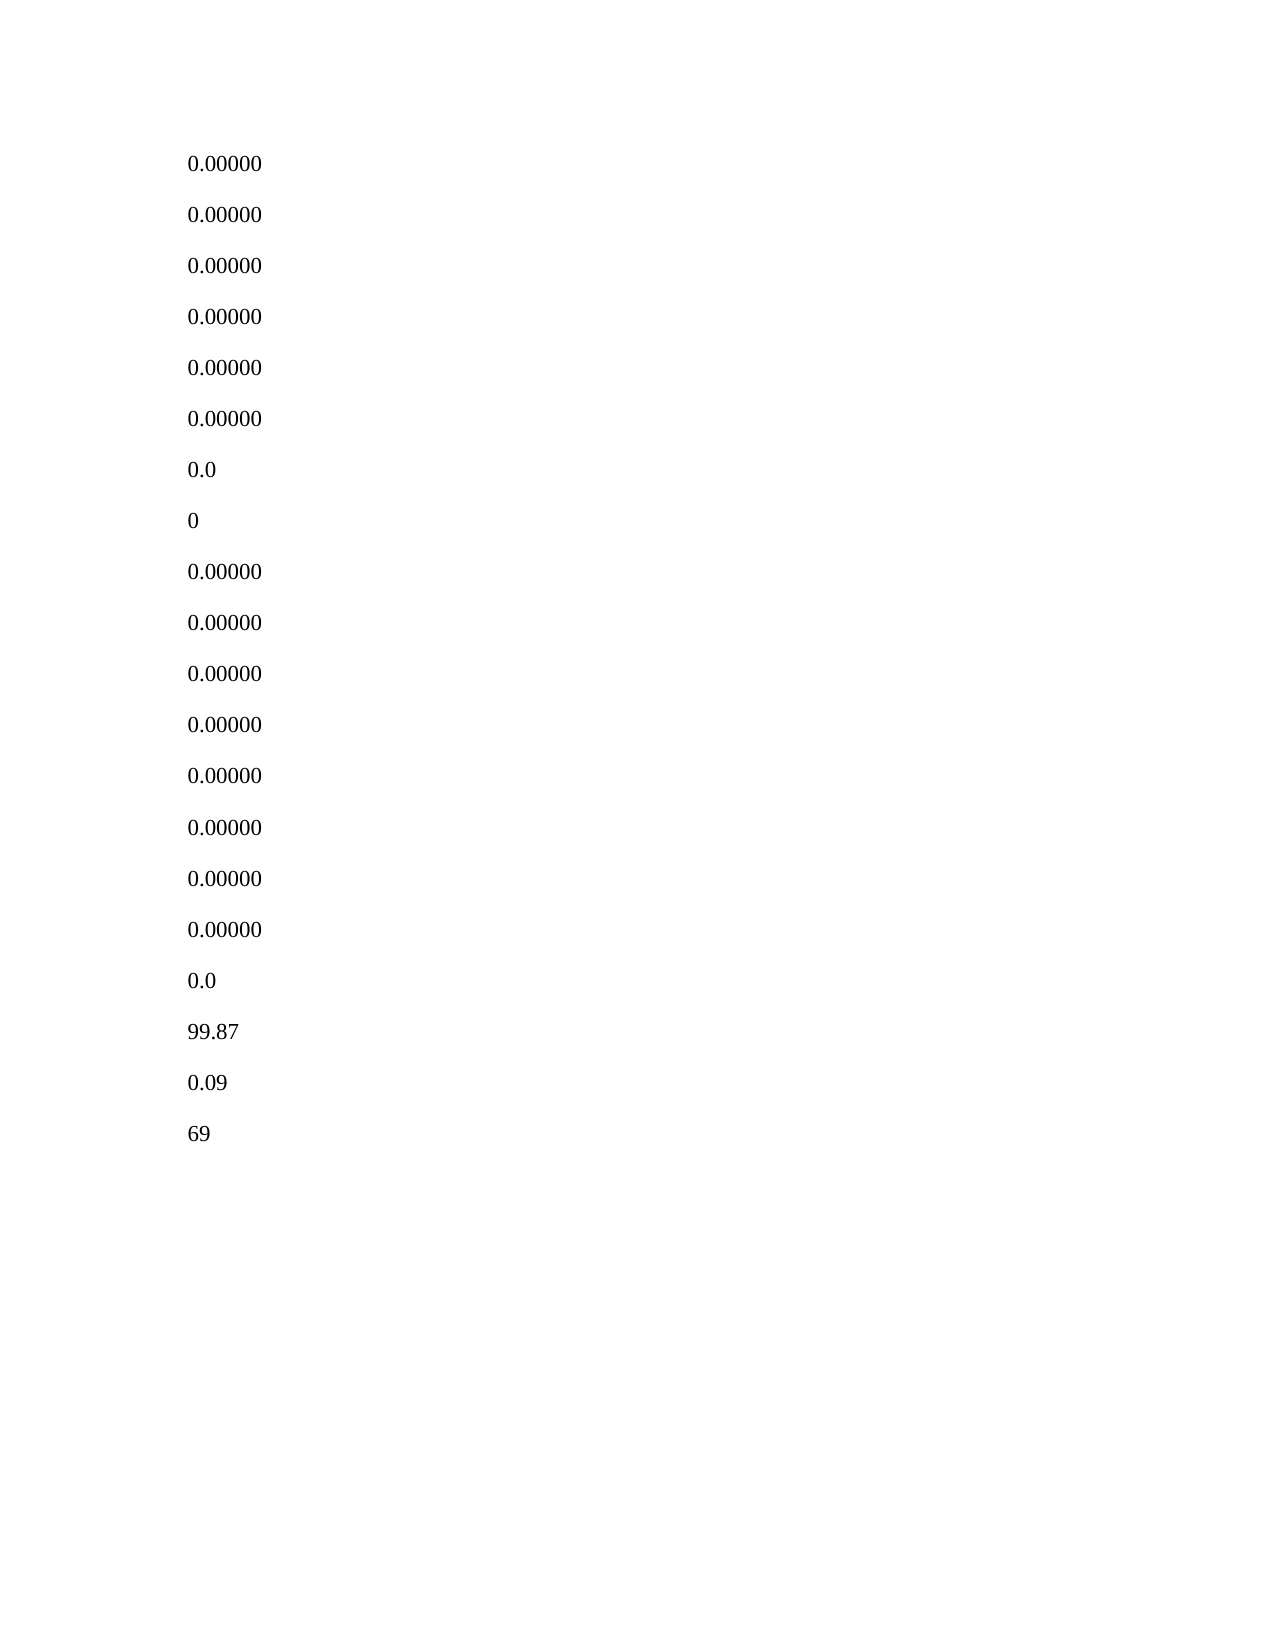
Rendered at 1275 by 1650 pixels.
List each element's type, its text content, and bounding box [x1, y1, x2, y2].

table_cell 99.87 [176, 1018, 1076, 1069]
table_cell 0.00000 [176, 660, 1076, 711]
table_cell 0.00000 [176, 252, 1076, 303]
table_cell 0.00000 [176, 201, 1076, 252]
table_cell 0.00000 [176, 609, 1076, 660]
table_cell 0.00000 [176, 303, 1076, 354]
table_cell 0.00000 [176, 558, 1076, 609]
table_cell 0.00000 [176, 865, 1076, 916]
table_cell 0.09 [176, 1069, 1076, 1120]
table_cell 0 [176, 507, 1076, 558]
table_cell 0.00000 [176, 405, 1076, 456]
table_cell 0.00000 [176, 354, 1076, 405]
table_cell 0.00000 [176, 763, 1076, 813]
table_cell 0.00000 [176, 711, 1076, 762]
table_cell 0.0 [176, 967, 1076, 1018]
table_cell 0.00000 [176, 814, 1076, 864]
table_cell 0.00000 [176, 150, 1076, 201]
table_cell 69 [176, 1120, 1076, 1171]
table_cell 0.0 [176, 456, 1076, 507]
table_cell 0.00000 [176, 916, 1076, 967]
